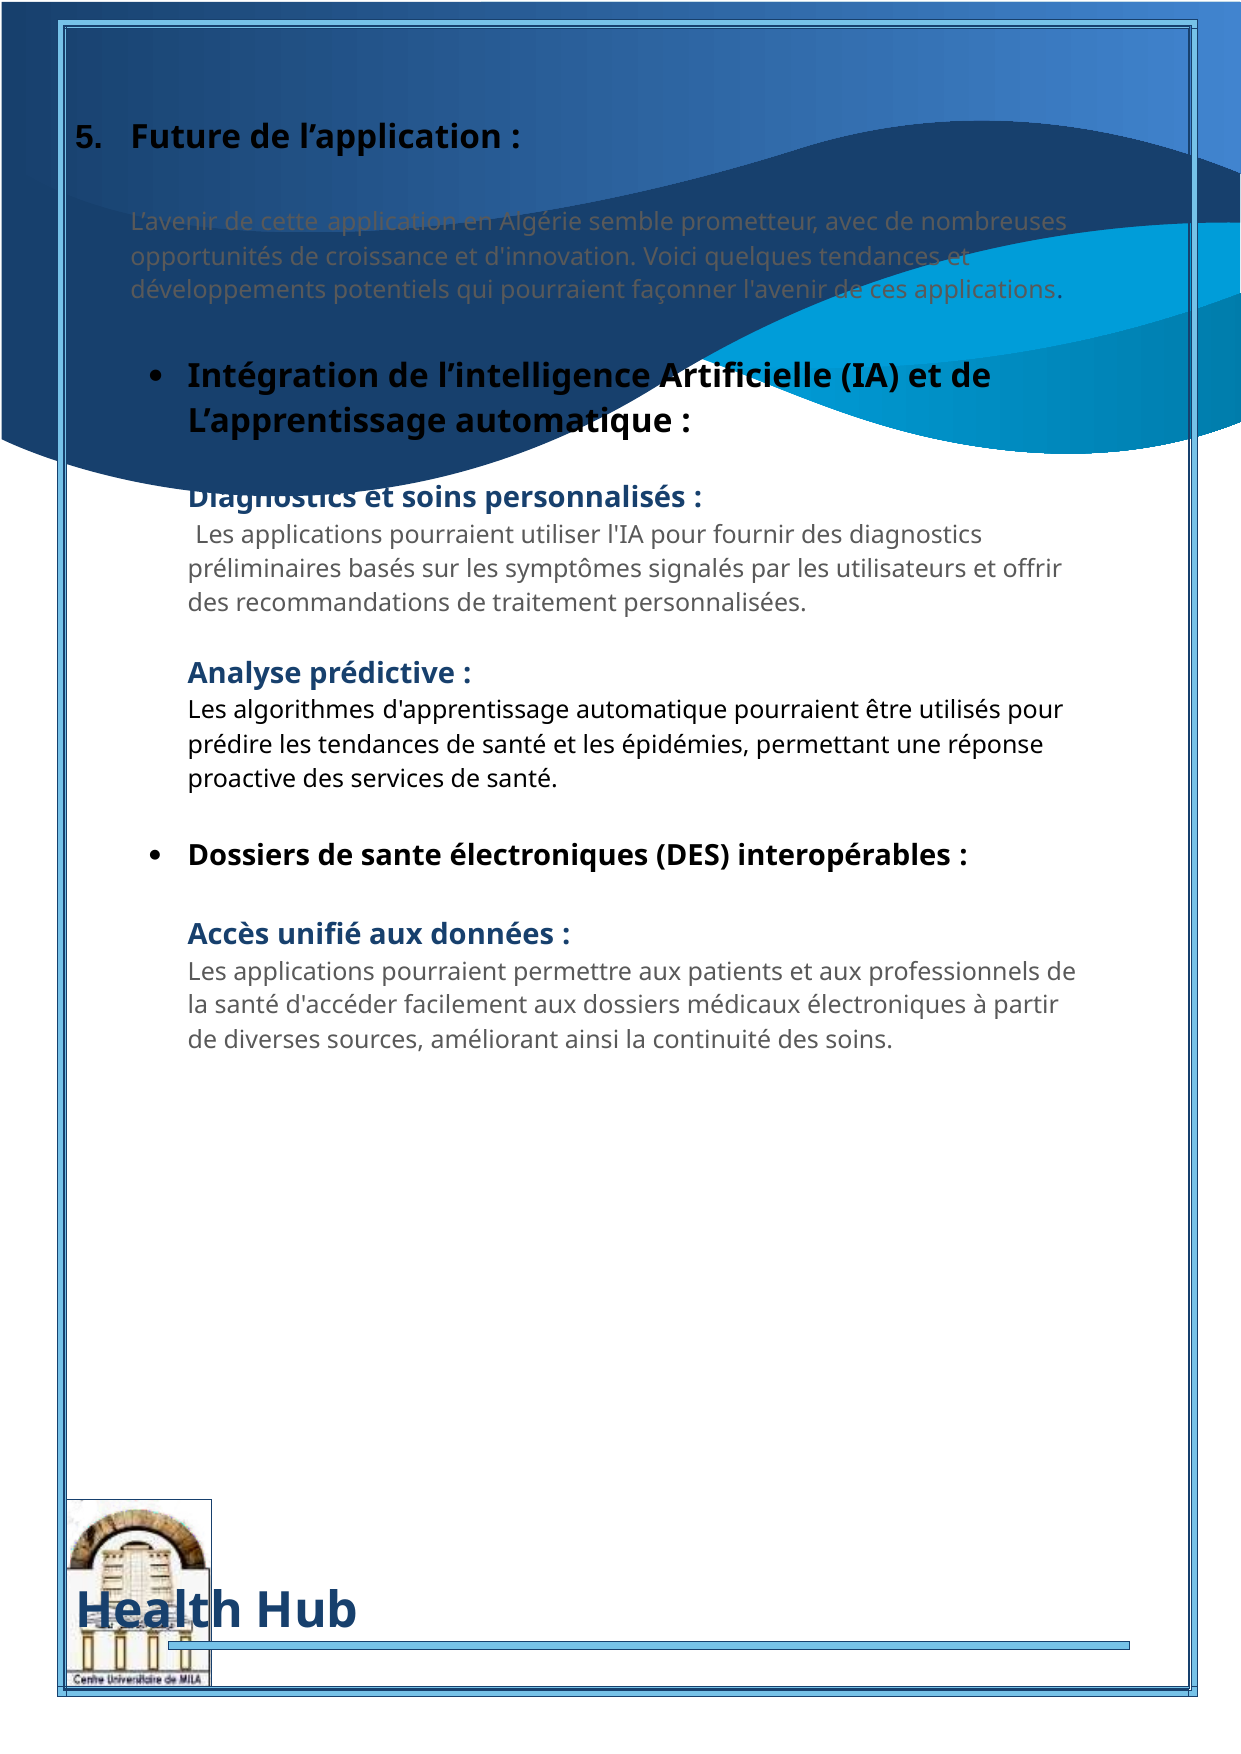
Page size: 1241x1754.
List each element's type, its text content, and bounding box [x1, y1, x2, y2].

text Health Hub [75, 1540, 1090, 1642]
list Intégration de l’intelligence Artificielle (IA) et de L’apprentissage automatique : [150, 352, 1090, 442]
list Future de l’application : [75, 113, 1090, 159]
text Accès unifié aux données : [187, 913, 1090, 953]
text Les applications pourraient permettre aux patients et aux professionnels de la santé d'accéder facilement aux dossiers médicaux électroniques à partir de diverses sources, améliorant ainsi la continuité des soins. [187, 953, 1090, 1055]
text Les algorithmes d'apprentissage automatique pourraient être utilisés pour prédire les tendances de santé et les épidémies, permettant une réponse proactive des services de santé. [187, 692, 1090, 794]
text Diagnostics et soins personnalisés : [187, 477, 1090, 516]
text Analyse prédictive : [187, 652, 1090, 692]
list Dossiers de sante électroniques (DES) interopérables : [150, 834, 1090, 874]
text Les applications pourraient utiliser l'IA pour fournir des diagnostics préliminaires basés sur les symptômes signalés par les utilisateurs et offrir des recommandations de traitement personnalisées. [187, 516, 1090, 618]
text L’avenir de cette application en Algérie semble prometteur, avec de nombreuses opportunités de croissance et d'innovation. Voici quelques tendances et développements potentiels qui pourraient façonner l'avenir de ces applications. [130, 204, 1090, 306]
picture [67, 1500, 211, 1686]
